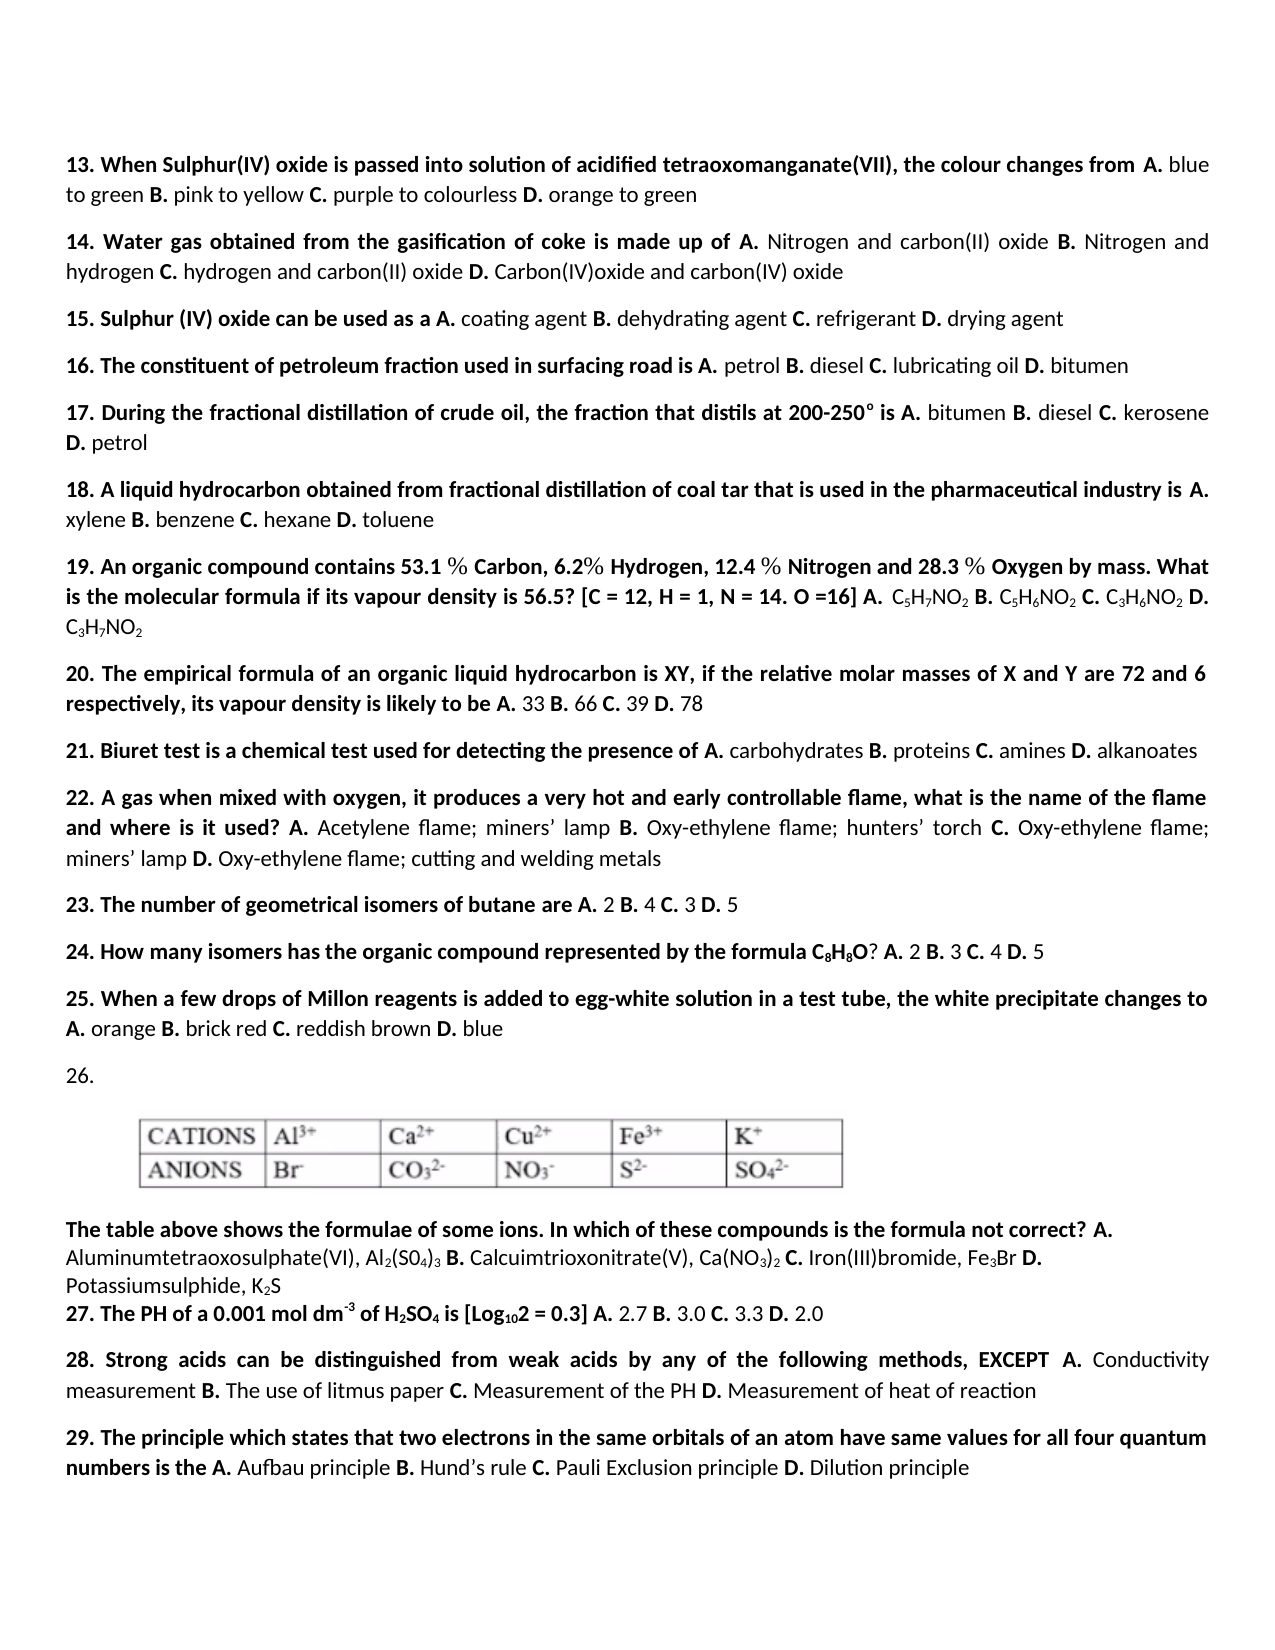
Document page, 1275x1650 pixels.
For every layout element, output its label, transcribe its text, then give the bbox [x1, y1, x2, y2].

text The table above shows the formulae of some ions. In which of these compounds is the formula not correct? A. Aluminumtetraoxosulphate(VI), Al2(S04)3 B. Calcuimtrioxonitrate(V), Ca(NO3)2 C. Iron(III)bromide, Fe3Br D. Potassiumsulphide, K2S [66, 1215, 1209, 1299]
text 21. Biuret test is a chemical test used for detecting the presence of A. carbohydrates B. proteins C. amines D. alkanoates [66, 736, 1209, 764]
text 26. [66, 1061, 1209, 1089]
text 29. The principle which states that two electrons in the same orbitals of an atom have same values for all four quantum numbers is the A. Aufbau principle B. Hund’s rule C. Pauli Exclusion principle D. Dilution principle [66, 1423, 1209, 1481]
text 14. Water gas obtained from the gasification of coke is made up of A. Nitrogen and carbon(II) oxide B. Nitrogen and hydrogen C. hydrogen and carbon(II) oxide D. Carbon(IV)oxide and carbon(IV) oxide [66, 227, 1209, 285]
text 15. Sulphur (IV) oxide can be used as a A. coating agent B. dehydrating agent C. refrigerant D. drying agent [66, 304, 1209, 332]
text 16. The constituent of petroleum fraction used in surfacing road is A. petrol B. diesel C. lubricating oil D. bitumen [66, 351, 1209, 379]
text 19. An organic compound contains 53.1 Carbon, 6.2 Hydrogen, 12.4 Nitrogen and 28.3 Oxygen by mass. What is the molecular formula if its vapour density is 56.5? [C = 12, H = 1, N = 14. O =16] A. C5H7NO2 B. C5H6NO2 C. C3H6NO2 D. C3H7NO2 [66, 552, 1209, 641]
text 18. A liquid hydrocarbon obtained from fractional distillation of coal tar that is used in the pharmaceutical industry is A. xylene B. benzene C. hexane D. toluene [66, 475, 1209, 533]
text 13. When Sulphur(IV) oxide is passed into solution of acidified tetraoxomanganate(VII), the colour changes from A. blue to green B. pink to yellow C. purple to colourless D. orange to green [66, 150, 1209, 208]
text 23. The number of geometrical isomers of butane are A. 2 B. 4 C. 3 D. 5 [66, 891, 1209, 919]
text 27. The PH of a 0.001 mol dm-3 of H2SO4 is [Log102 = 0.3] A. 2.7 B. 3.0 C. 3.3 D. 2.0 [66, 1299, 1209, 1327]
text 20. The empirical formula of an organic liquid hydrocarbon is XY, if the relative molar masses of X and Y are 72 and 6 respectively, its vapour density is likely to be A. 33 B. 66 C. 39 D. 78 [66, 659, 1209, 718]
text 24. How many isomers has the organic compound represented by the formula C8H8O? A. 2 B. 3 C. 4 D. 5 [66, 937, 1209, 966]
text 17. During the fractional distillation of crude oil, the fraction that distils at 200-250o is A. bitumen B. diesel C. kerosene D. petrol [66, 398, 1209, 456]
text 22. A gas when mixed with oxygen, it produces a very hot and early controllable flame, what is the name of the flame and where is it used? A. Acetylene flame; miners’ lamp B. Oxy-ethylene flame; hunters’ torch C. Oxy-ethylene flame; miners’ lamp D. Oxy-ethylene flame; cutting and welding metals [66, 783, 1209, 872]
text 28. Strong acids can be distinguished from weak acids by any of the following methods, EXCEPT A. Conductivity measurement B. The use of litmus paper C. Measurement of the PH D. Measurement of heat of reaction [66, 1346, 1209, 1404]
text 25. When a few drops of Millon reagents is added to egg-white solution in a test tube, the white precipitate changes to A. orange B. brick red C. reddish brown D. blue [66, 984, 1209, 1043]
picture [138, 1108, 848, 1196]
